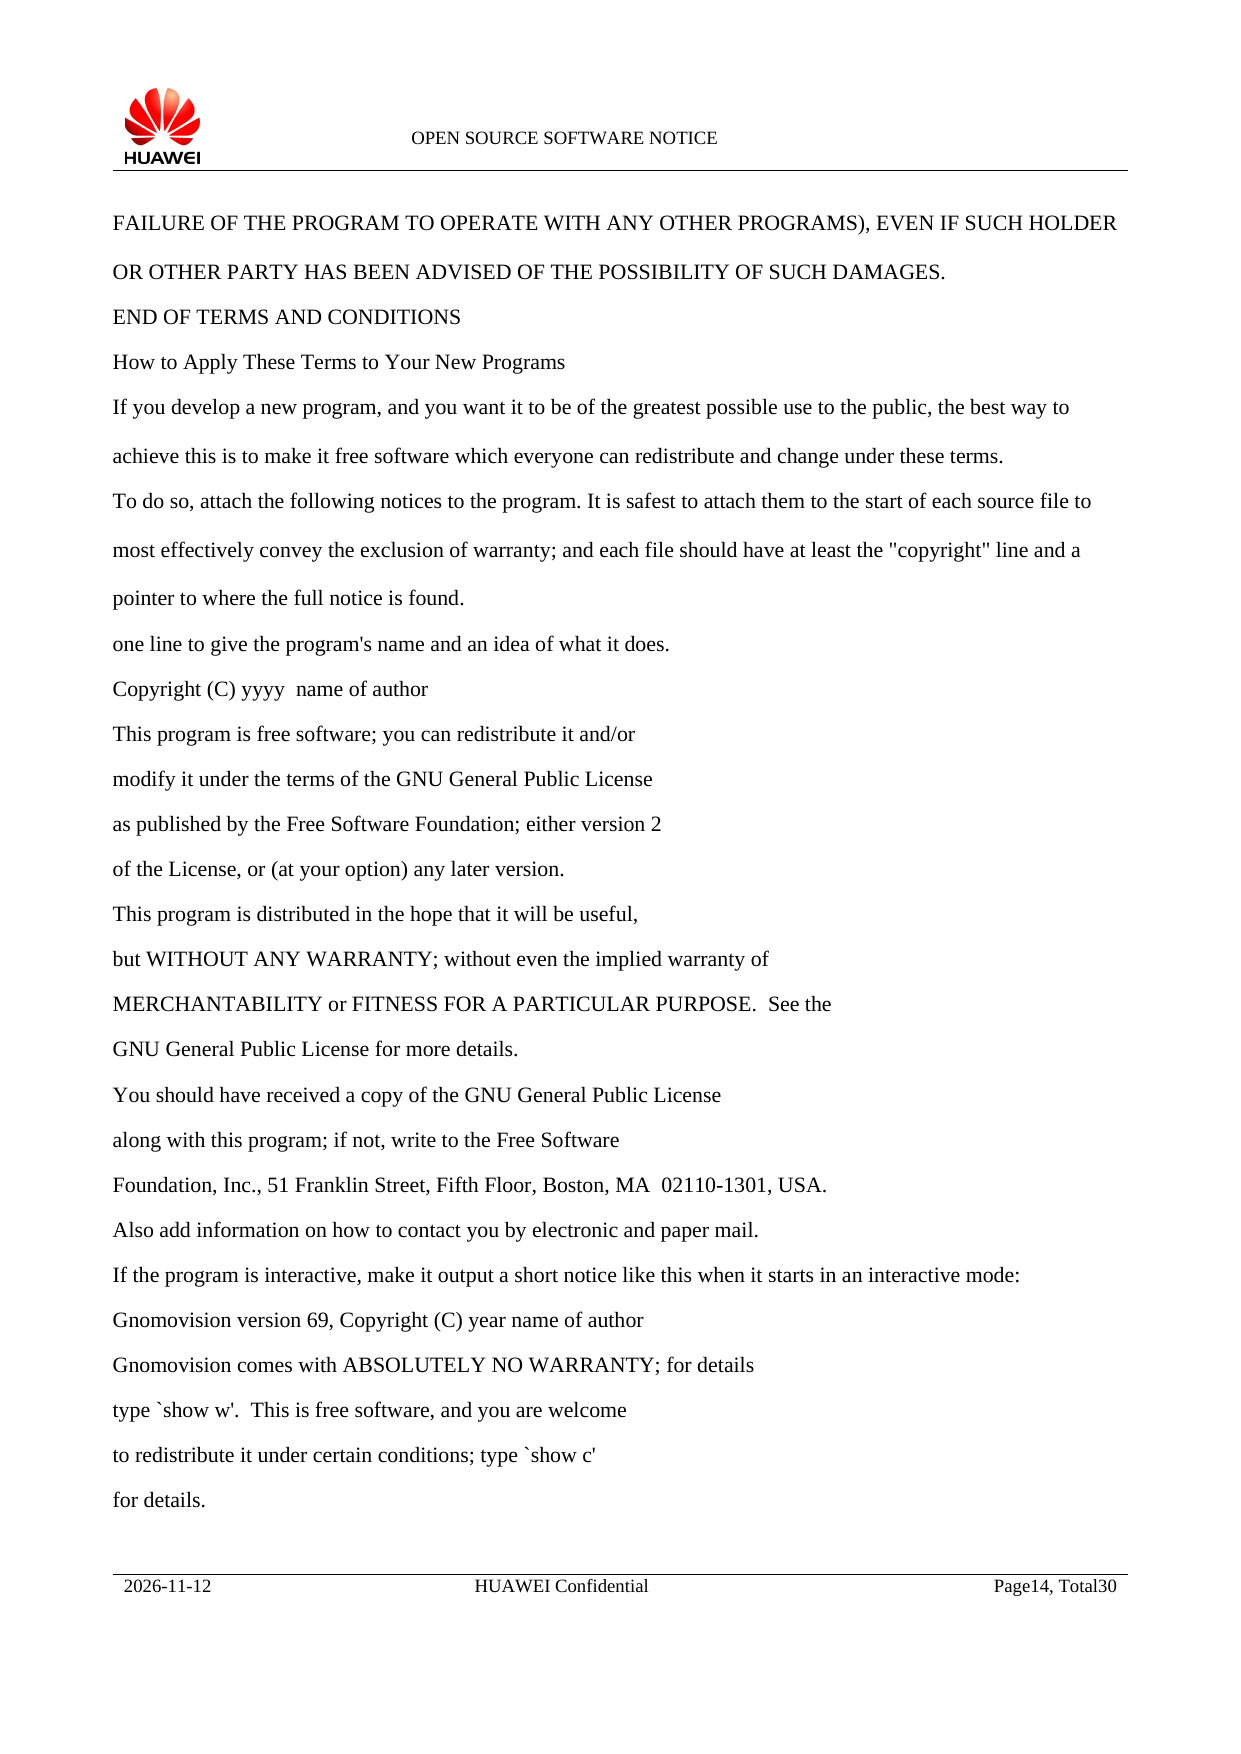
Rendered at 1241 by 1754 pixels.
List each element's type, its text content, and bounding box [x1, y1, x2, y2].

text If the program is interactive, make it output a short notice like this when it starts in an interactive mode: [112, 1258, 1128, 1291]
text as published by the Free Software Foundation; either version 2 [112, 807, 1128, 840]
text to redistribute it under certain conditions; type `show c' [112, 1439, 1128, 1471]
text GNU General Public License for more details. [112, 1033, 1128, 1065]
text How to Apply These Terms to Your New Programs [112, 345, 1128, 378]
text for details. [112, 1484, 1128, 1516]
text You should have received a copy of the GNU General Public License [112, 1078, 1128, 1110]
text Gnomovision version 69, Copyright (C) year name of author [112, 1303, 1128, 1336]
text This program is distributed in the hope that it will be useful, [112, 897, 1128, 930]
text END OF TERMS AND CONDITIONS [112, 300, 1128, 333]
text type `show w'. This is free software, and you are welcome [112, 1394, 1128, 1426]
text along with this program; if not, write to the Free Software [112, 1123, 1128, 1156]
text Also add information on how to contact you by electronic and paper mail. [112, 1213, 1128, 1246]
text Copyright (C) yyyy name of author [112, 672, 1128, 704]
text of the License, or (at your option) any later version. [112, 852, 1128, 885]
text but WITHOUT ANY WARRANTY; without even the implied warranty of [112, 943, 1128, 975]
text one line to give the program's name and an idea of what it does. [112, 627, 1128, 659]
picture [125, 88, 200, 164]
text This program is free software; you can redistribute it and/or [112, 717, 1128, 749]
text To do so, attach the following notices to the program. It is safest to attach them to the start of each source file to most effectively convey the exclusion of warranty; and each file should have at least the "copyright" line and a pointer to where the full notice is found. [112, 484, 1128, 614]
text If you develop a new program, and you want it to be of the greatest possible use to the public, the best way to achieve this is to make it free software which everyone can redistribute and change under these terms. [112, 390, 1128, 472]
text MERCHANTABILITY or FITNESS FOR A PARTICULAR PURPOSE. See the [112, 988, 1128, 1020]
text Foundation, Inc., 51 Franklin Street, Fifth Floor, Boston, MA 02110-1301, USA. [112, 1168, 1128, 1201]
text Gnomovision comes with ABSOLUTELY NO WARRANTY; for details [112, 1348, 1128, 1381]
text modify it under the terms of the GNU General Public License [112, 762, 1128, 795]
